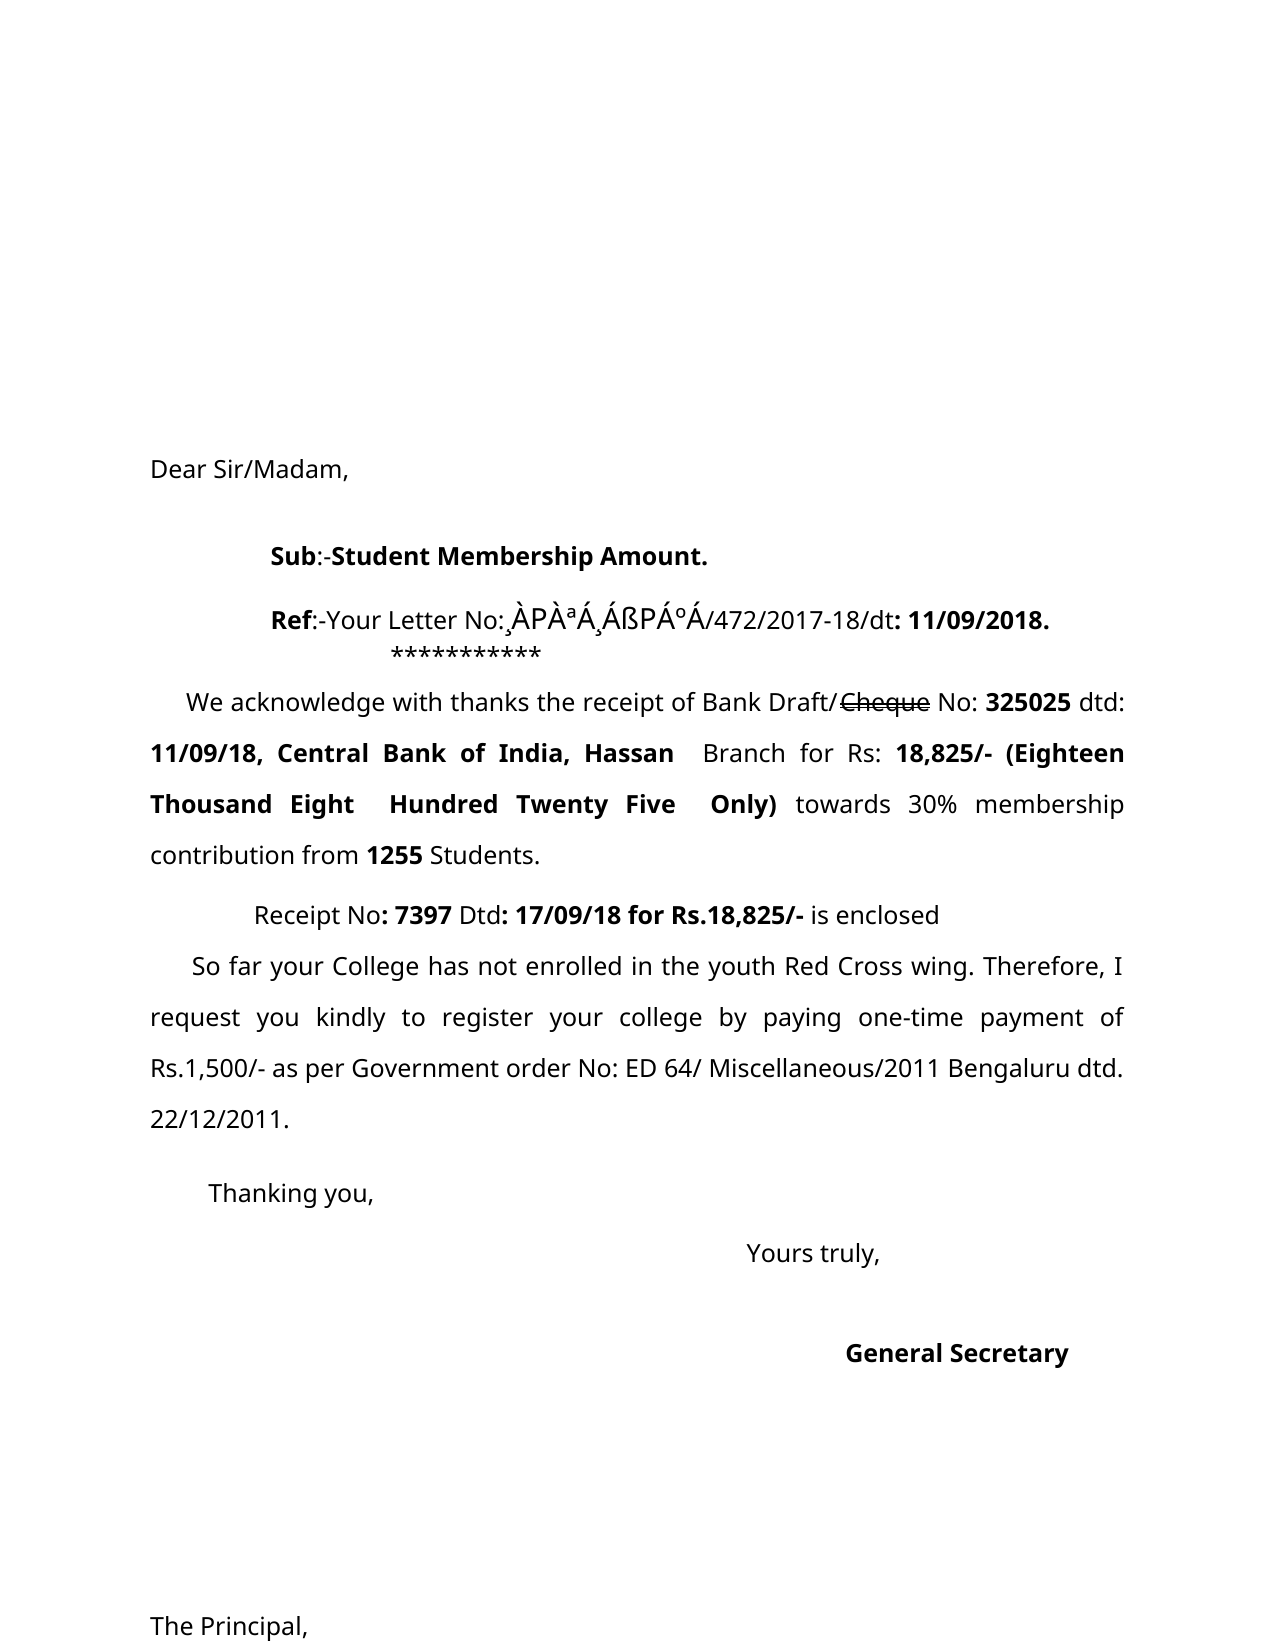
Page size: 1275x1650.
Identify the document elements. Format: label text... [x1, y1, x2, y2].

text We acknowledge with thanks the receipt of Bank Draft/Cheque No: 325025 dtd: 11/09/18, Central Bank of India, Hassan Branch for Rs: 18,825/- (Eighteen Thousand Eight Hundred Twenty Five Only) towards 30% membership contribution from 1255 Students. [150, 685, 1125, 872]
text Yours truly, [150, 1236, 1125, 1269]
text Sub:-Student Membership Amount. [225, 539, 1125, 573]
text General Secretary [750, 1336, 1125, 1370]
text Dear Sir/Madam, [150, 451, 1125, 485]
text Receipt No: 7397 Dtd: 17/09/18 for Rs.18,825/- is enclosed [150, 898, 1125, 932]
text Ref:-Your Letter No:¸ÀPÀªÁ¸ÁßPÁºÁ/472/2017-18/dt: 11/09/2018. [225, 599, 1125, 638]
text The Principal, [150, 1608, 1125, 1642]
text Thanking you, [150, 1176, 1125, 1209]
text *********** [150, 638, 1125, 672]
text So far your College has not enrolled in the youth Red Cross wing. Therefore, I request you kindly to register your college by paying one-time payment of Rs.1,500/- as per Government order No: ED 64/ Miscellaneous/2011 Bengaluru dtd. 22/12/2011. [150, 949, 1125, 1136]
